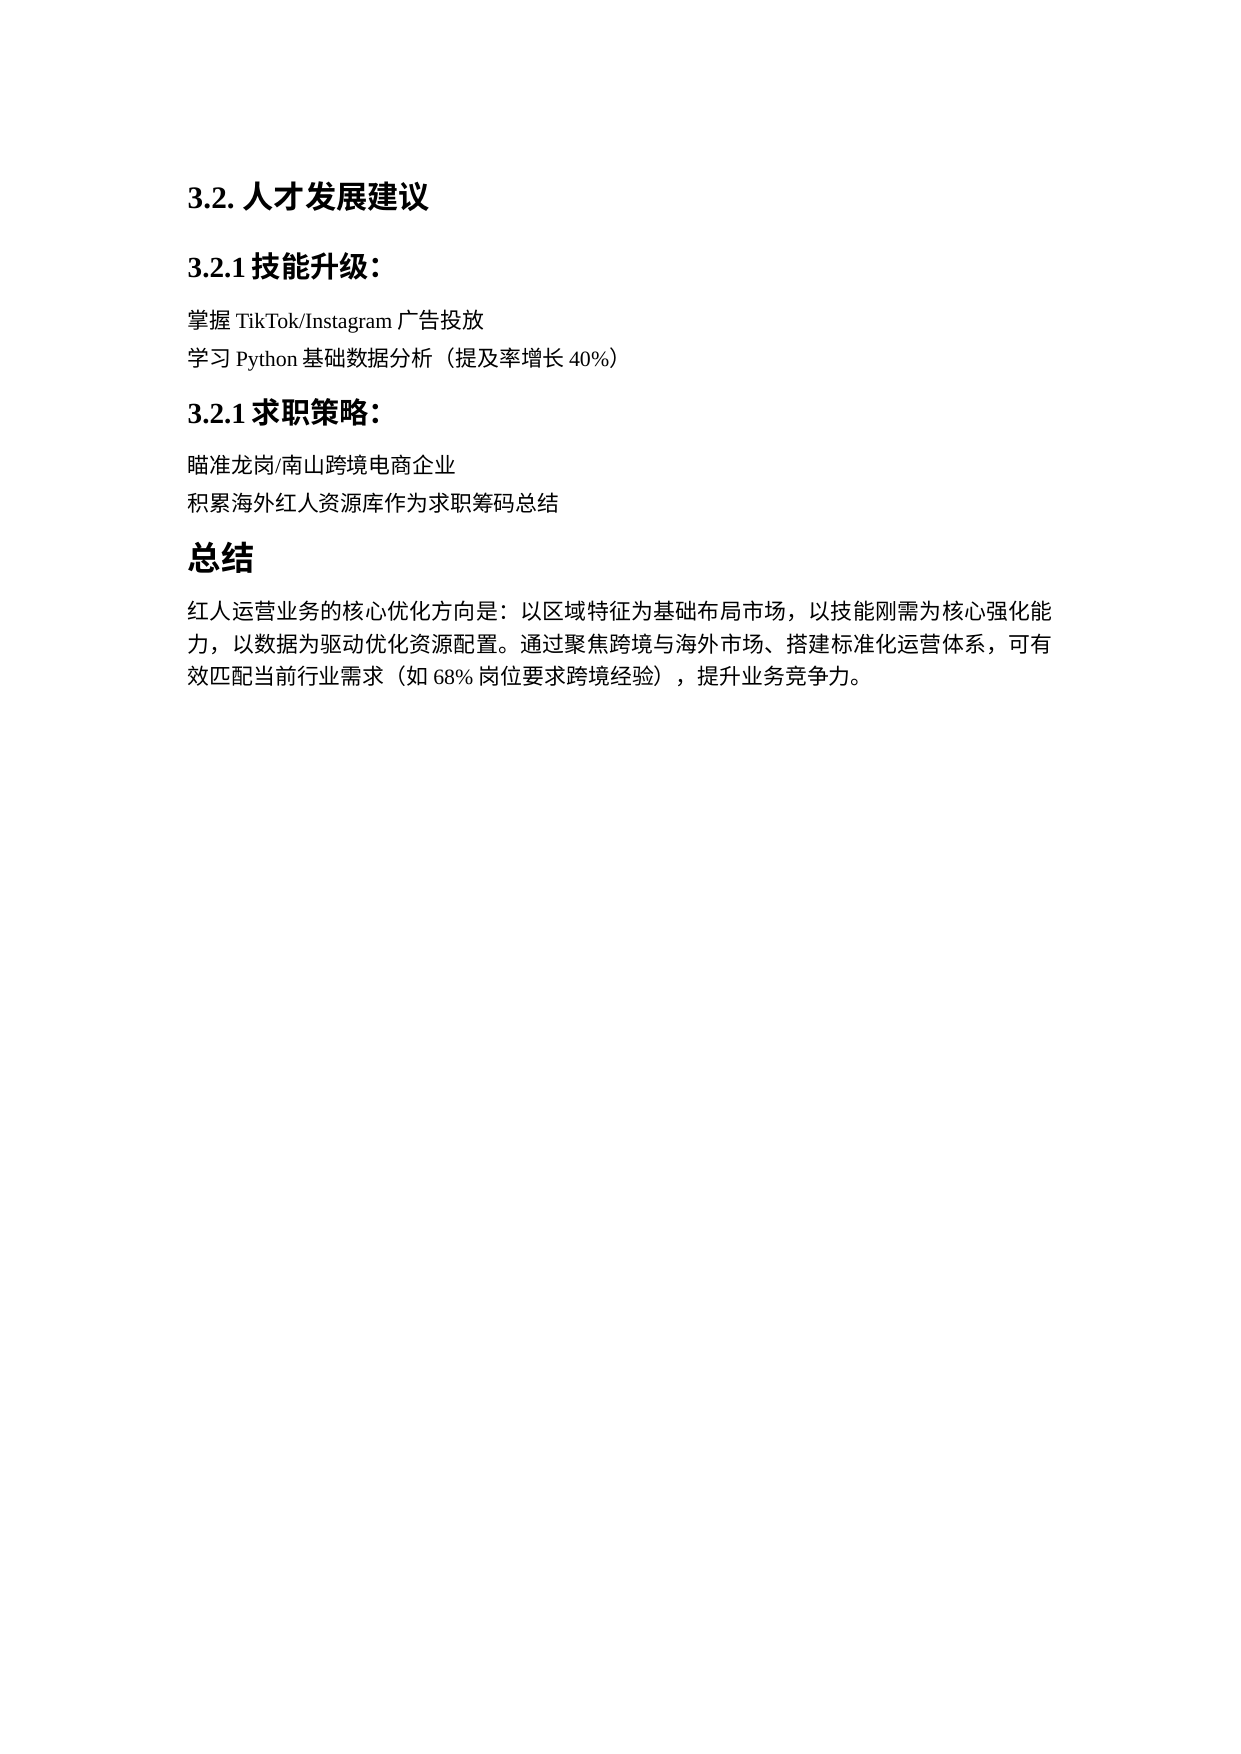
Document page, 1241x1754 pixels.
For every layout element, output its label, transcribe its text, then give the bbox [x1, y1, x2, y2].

subtitle 3.2. 人才发展建议 [187, 162, 1053, 227]
text 红人运营业务的核心优化方向是：以区域特征为基础布局市场，以技能刚需为核心强化能力，以数据为驱动优化资源配置。通过聚焦跨境与海外市场、搭建标准化运营体系，可有效匹配当前行业需求（如 68% 岗位要求跨境经验），提升业务竞争力。 [187, 594, 1053, 691]
subtitle 3.2.1求职策略： [187, 378, 1053, 443]
subtitle 3.2.1技能升级： [187, 232, 1053, 297]
text 积累海外红人资源库作为求职筹码总结 [187, 486, 1053, 518]
text 掌握TikTok/Instagram广告投放 [187, 302, 1053, 335]
subtitle 总结 [187, 523, 1053, 588]
text 学习Python基础数据分析（提及率增长40%） [187, 340, 1053, 373]
text 瞄准龙岗/南山跨境电商企业 [187, 448, 1053, 481]
